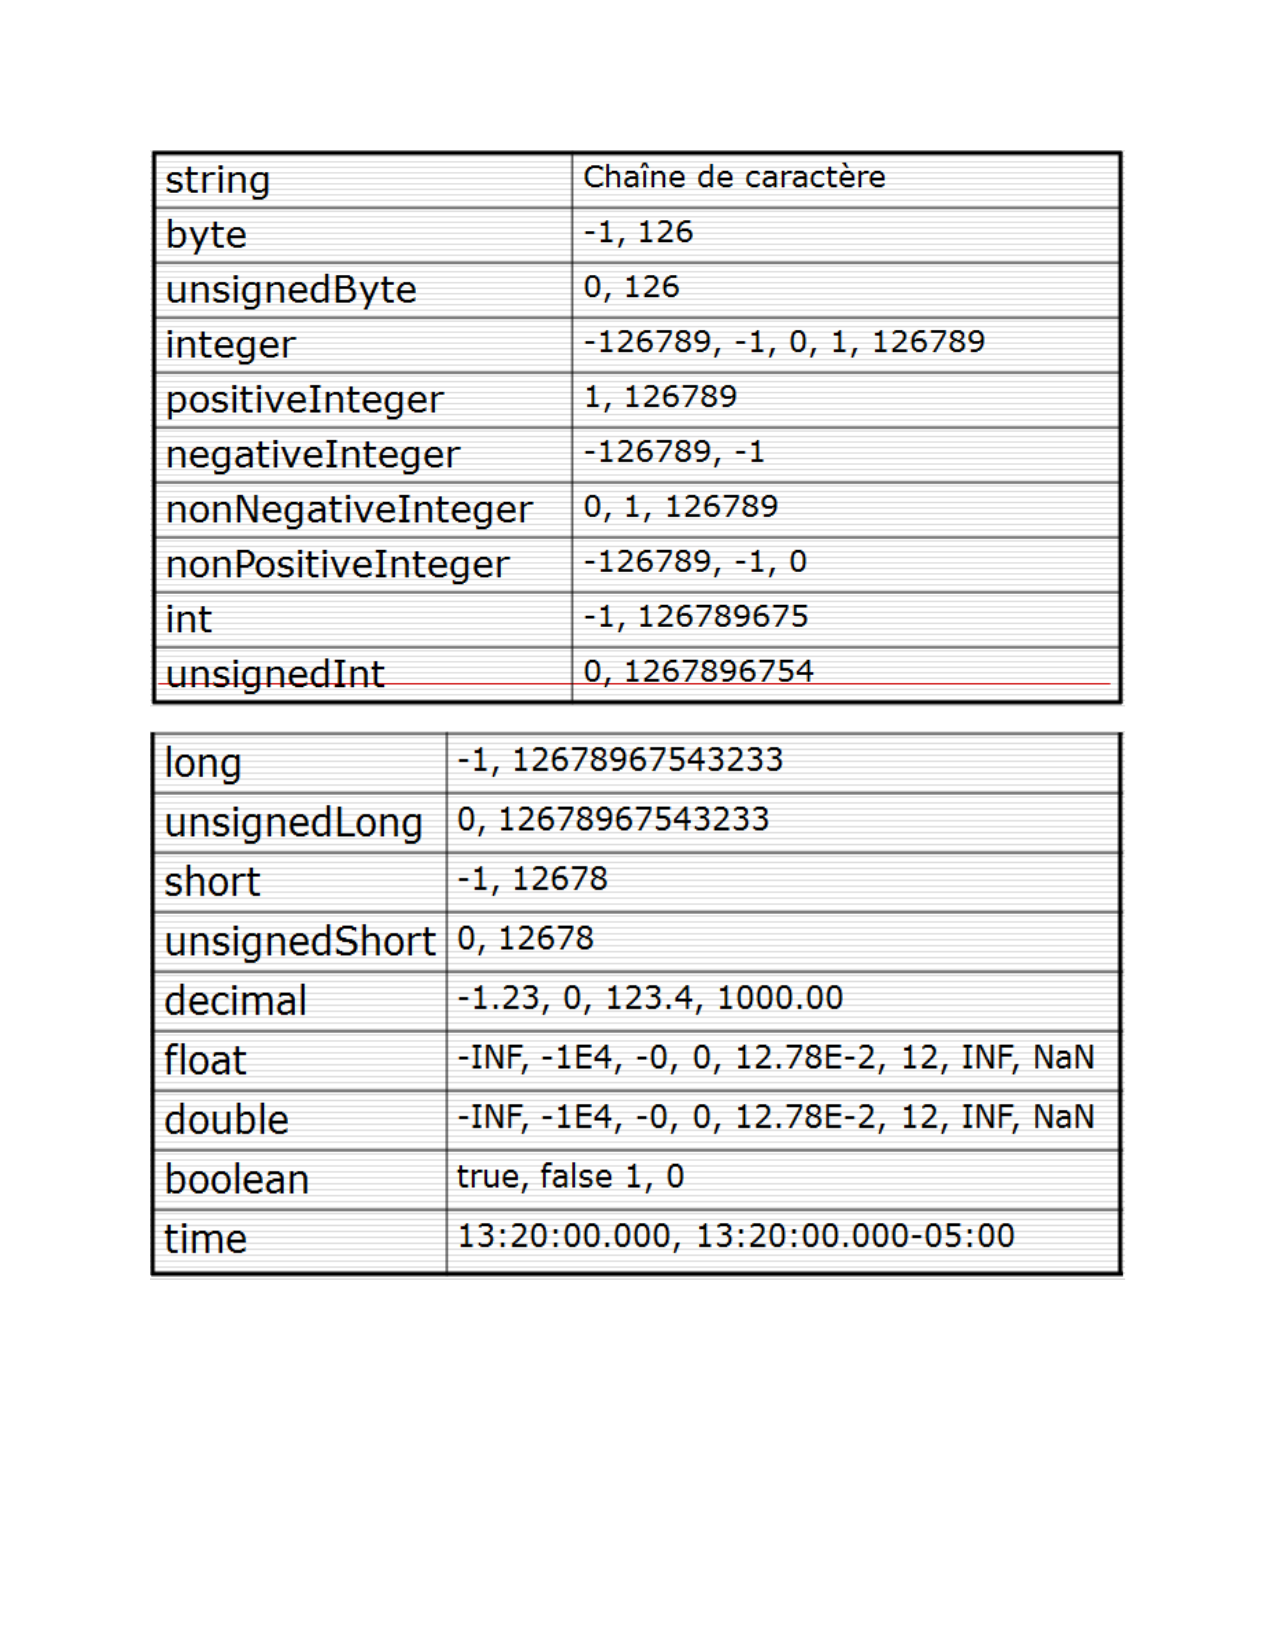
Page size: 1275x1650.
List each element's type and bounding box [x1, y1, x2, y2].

picture [150, 150, 1125, 708]
picture [150, 731, 1125, 1280]
